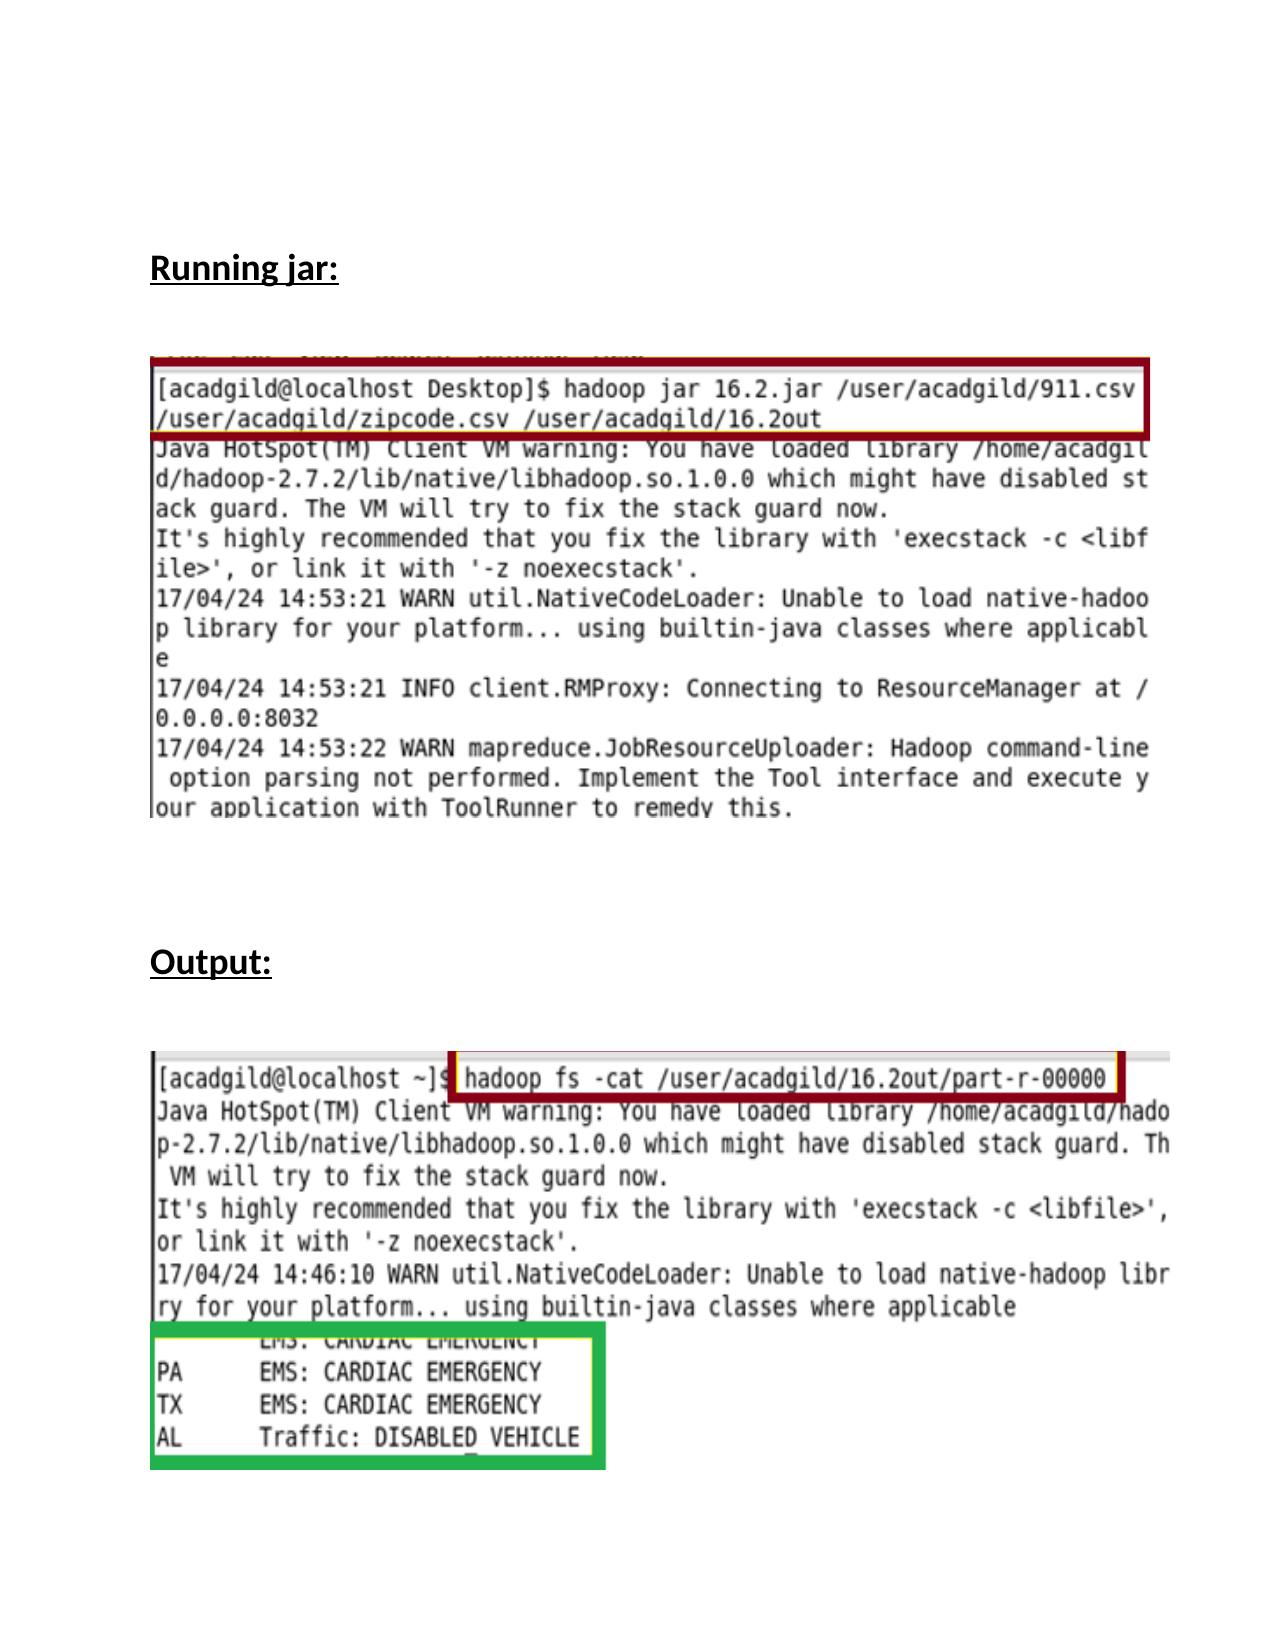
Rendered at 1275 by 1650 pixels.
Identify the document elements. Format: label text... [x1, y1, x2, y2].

picture [150, 356, 1150, 818]
text Running jar: [150, 244, 1125, 289]
picture [150, 1051, 1171, 1470]
text Output: [150, 938, 1125, 984]
